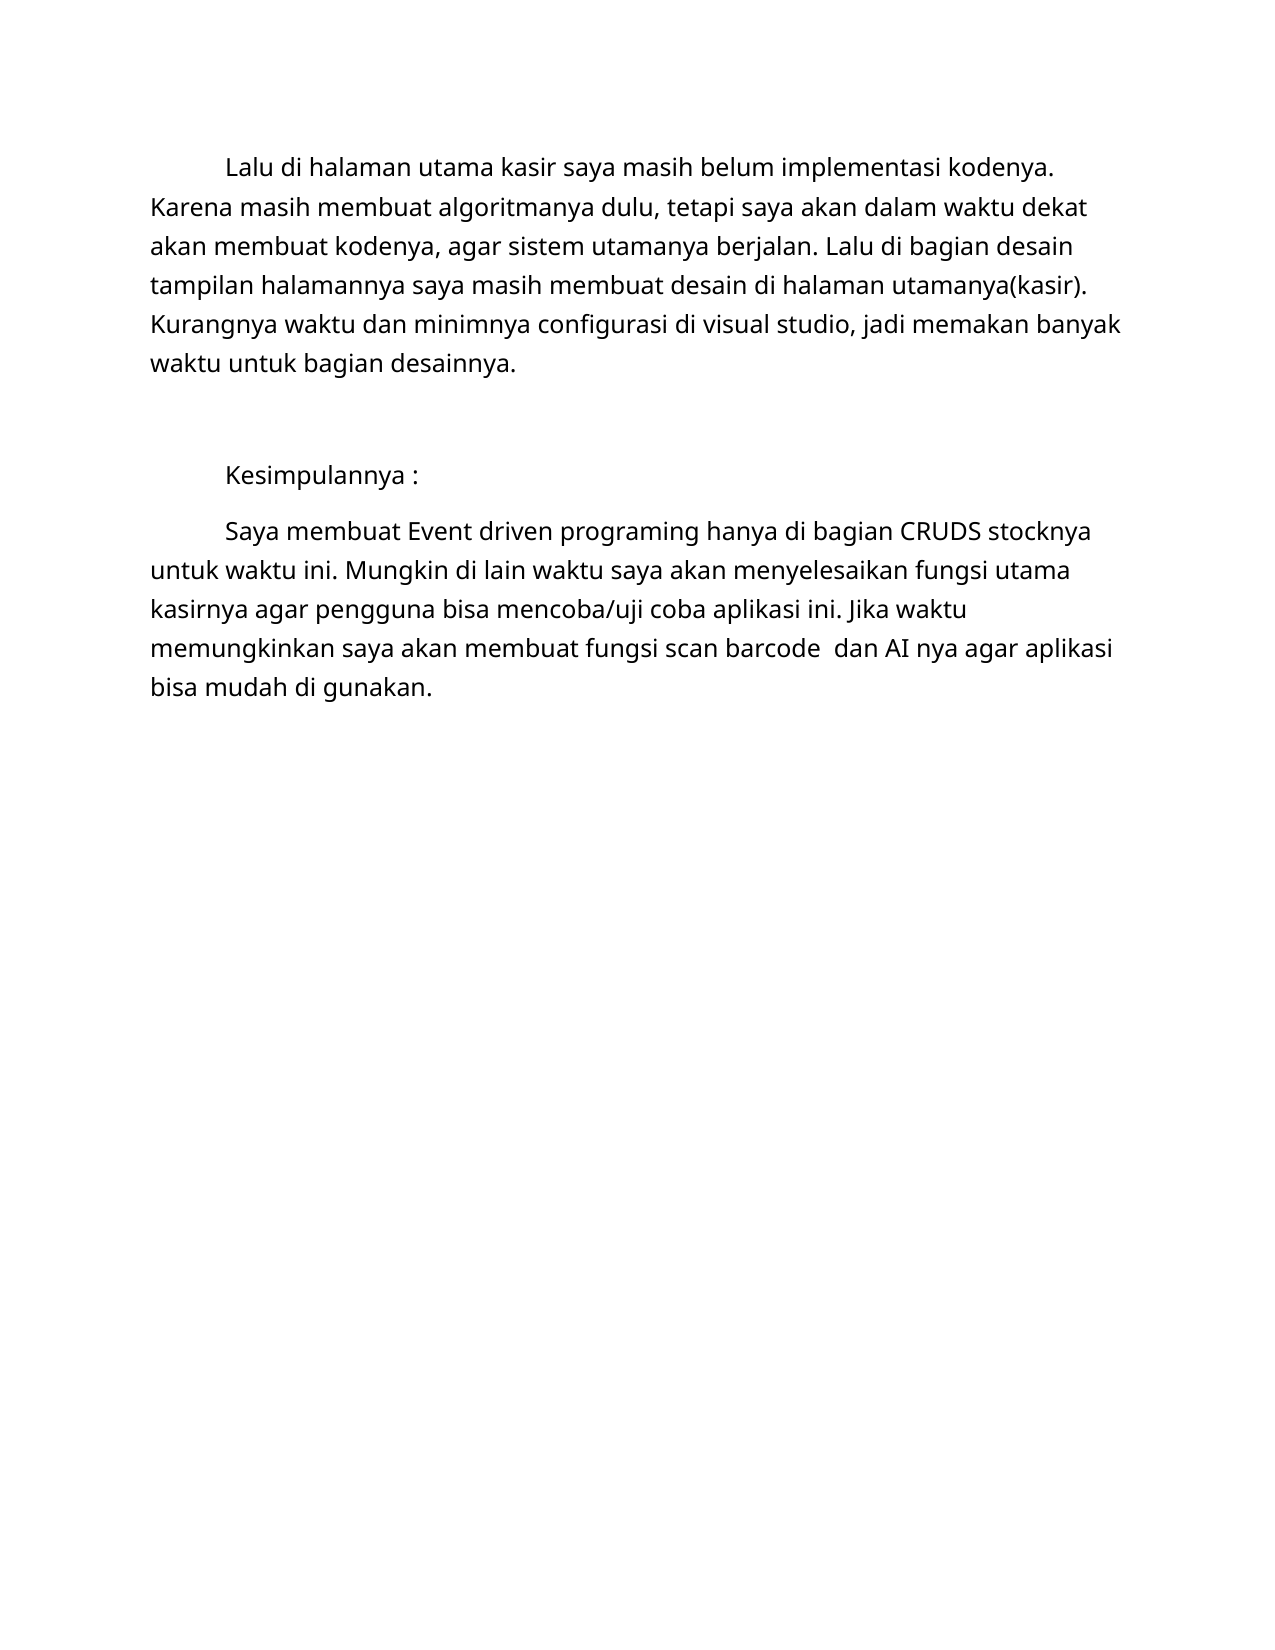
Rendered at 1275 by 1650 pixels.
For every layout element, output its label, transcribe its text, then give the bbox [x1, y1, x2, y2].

text Lalu di halaman utama kasir saya masih belum implementasi kodenya. Karena masih membuat algoritmanya dulu, tetapi saya akan dalam waktu dekat akan membuat kodenya, agar sistem utamanya berjalan. Lalu di bagian desain tampilan halamannya saya masih membuat desain di halaman utamanya(kasir). Kurangnya waktu dan minimnya configurasi di visual studio, jadi memakan banyak waktu untuk bagian desainnya. [150, 150, 1125, 380]
text Saya membuat Event driven programing hanya di bagian CRUDS stocknya untuk waktu ini. Mungkin di lain waktu saya akan menyelesaikan fungsi utama kasirnya agar pengguna bisa mencoba/uji coba aplikasi ini. Jika waktu memungkinkan saya akan membuat fungsi scan barcode dan AI nya agar aplikasi bisa mudah di gunakan. [150, 513, 1125, 704]
text Kesimpulannya : [150, 457, 1125, 492]
